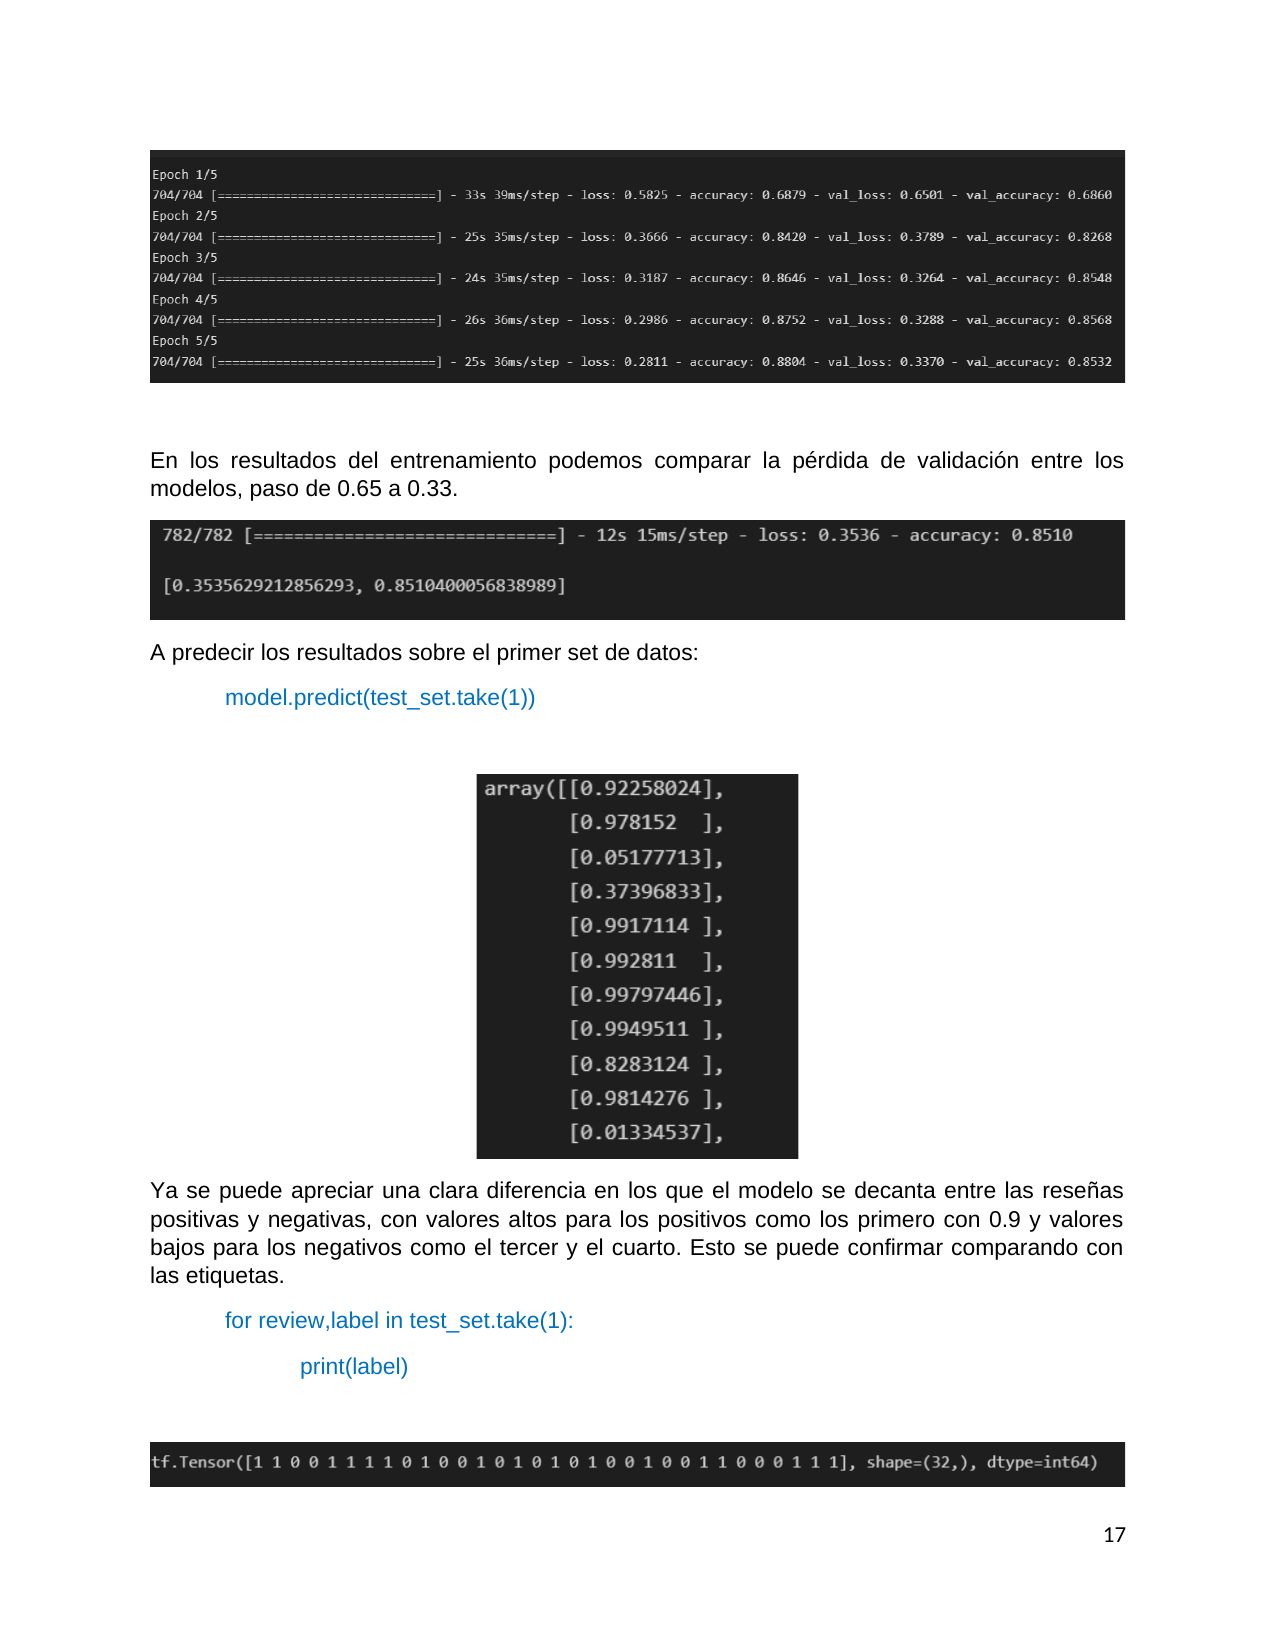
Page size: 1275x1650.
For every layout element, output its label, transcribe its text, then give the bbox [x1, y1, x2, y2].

text En los resultados del entrenamiento podemos comparar la pérdida de validación entre los modelos, paso de 0.65 a 0.33. [150, 447, 1125, 502]
text for review,label in test_set.take(1): [150, 1307, 1125, 1334]
picture [150, 150, 1125, 383]
text Ya se puede apreciar una clara diferencia en los que el modelo se decanta entre las reseñas positivas y negativas, con valores altos para los positivos como los primero con 0.9 y valores bajos para los negativos como el tercer y el cuarto. Esto se puede confirmar comparando con las etiquetas. [150, 1177, 1125, 1289]
text model.predict(test_set.take(1)) [150, 684, 1125, 710]
text A predecir los resultados sobre el primer set de datos: [150, 639, 1125, 665]
picture [150, 1442, 1125, 1487]
picture [476, 774, 799, 1159]
text print(label) [150, 1353, 1125, 1379]
picture [150, 520, 1125, 620]
